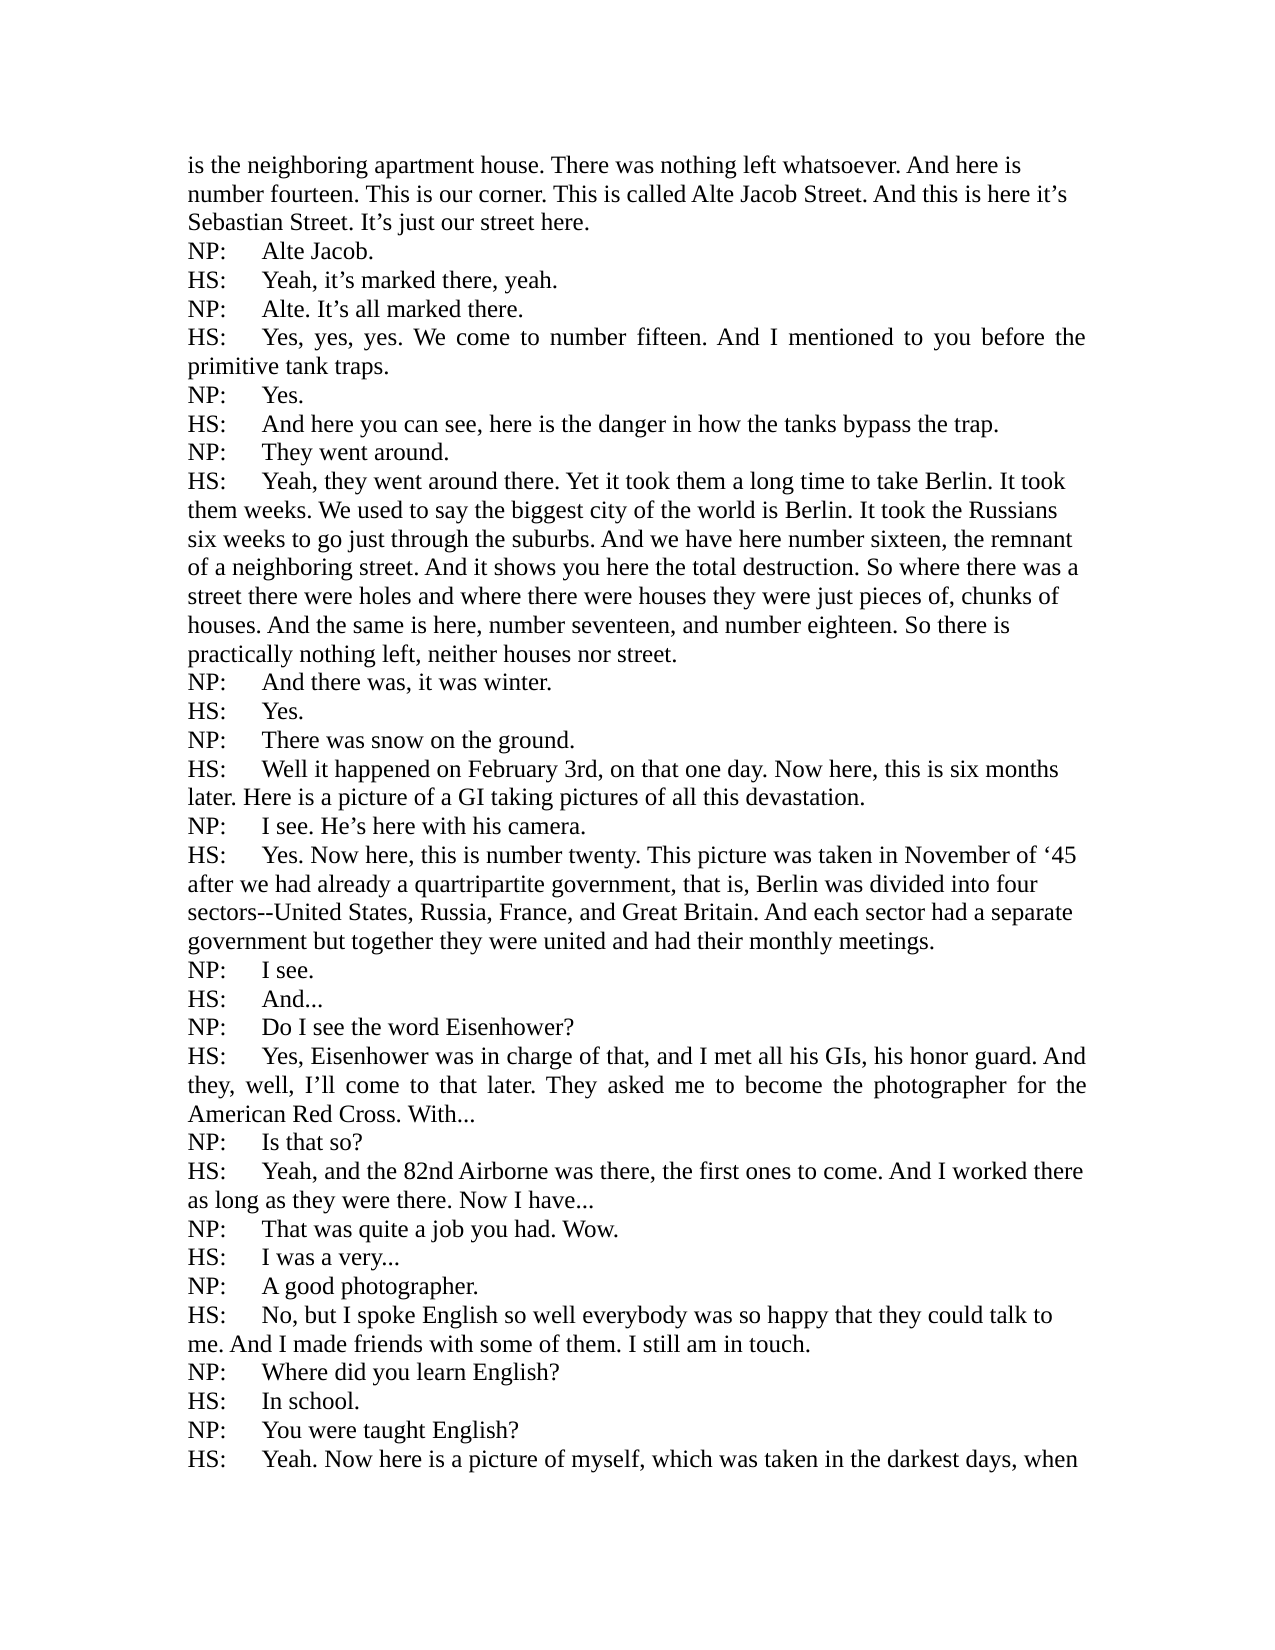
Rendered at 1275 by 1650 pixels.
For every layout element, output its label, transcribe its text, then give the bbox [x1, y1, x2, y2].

text HS: Yes, yes, yes. We come to number fifteen. And I mentioned to you before the primitive tank traps. [187, 437, 1087, 495]
text NP: I see. He’s here with his camera. [187, 926, 1087, 955]
text HS: Yes, Eisenhower was in charge of that, and I met all his GIs, his honor guard. And they, well, I’ll come to that later. They asked me to become the photographer for the American Red Cross. With... [187, 1156, 1087, 1242]
text HS: Well it happened on February 3rd, on that one day. Now here, this is six months later. Here is a picture of a GI taking pictures of all this devastation. [187, 869, 1087, 926]
text NP: They went around. [187, 552, 1087, 581]
text NP: Alte Jacob. [187, 351, 1087, 380]
text HS: Now we have number thirteen, where you see part of our building. And adjoining is the neighboring apartment house. There was nothing left whatsoever. And here is number fourteen. This is our corner. This is called Alte Jacob Street. And this is here it’s Sebastian Street. It’s just our street here. [187, 236, 1087, 351]
text NP: A good photographer. [187, 1386, 1087, 1415]
text NP: Yes. [187, 495, 1087, 524]
text NP: I see. [187, 1070, 1087, 1099]
text HS: Yes. Now here, this is number twenty. This picture was taken in November of ‘45 after we had already a quartripartite government, that is, Berlin was divided into four sectors--United States, Russia, France, and Great Britain. And each sector had a separate government but together they were united and had their monthly meetings. [187, 955, 1087, 1070]
text NP: There was snow on the ground. [187, 840, 1087, 869]
text HS: And... [187, 1099, 1087, 1127]
text NP: That was quite a job you had. Wow. [187, 1329, 1087, 1357]
text HS: Yeah, it’s marked there, yeah. [187, 380, 1087, 409]
text HS: Yeah, they went around there. Yet it took them a long time to take Berlin. It took them weeks. We used to say the biggest city of the world is Berlin. It took the Russians six weeks to go just through the suburbs. And we have here number sixteen, the remnant of a neighboring street. And it shows you here the total destruction. So where there was a street there were holes and where there were houses they were just pieces of, chunks of houses. And the same is here, number seventeen, and number eighteen. So there is practically nothing left, neither houses nor street. [187, 581, 1087, 782]
text NP: And there was, it was winter. [187, 782, 1087, 811]
text NP: Is that so? [187, 1242, 1087, 1271]
text HS: Yes. [187, 811, 1087, 840]
text HS: Well it said butter. There used to be, in the next building used to be a store, a little store, a Papa/Mama store. And they sold butter. And this is still there. [187, 150, 1087, 207]
text HS: Yeah, and the 82nd Airborne was there, the first ones to come. And I worked there as long as they were there. Now I have... [187, 1271, 1087, 1329]
text HS: I was a very... [187, 1357, 1087, 1386]
text NP: The sign. It said butter. [187, 207, 1087, 236]
text NP: Alte. It’s all marked there. [187, 409, 1087, 437]
text HS: No, but I spoke English so well everybody was so happy that they could talk to me. And I made friends with some of them. I still am in touch. [187, 1415, 1087, 1472]
text NP: Do I see the word Eisenhower? [187, 1127, 1087, 1156]
text HS: And here you can see, here is the danger in how the tanks bypass the trap. [187, 524, 1087, 552]
